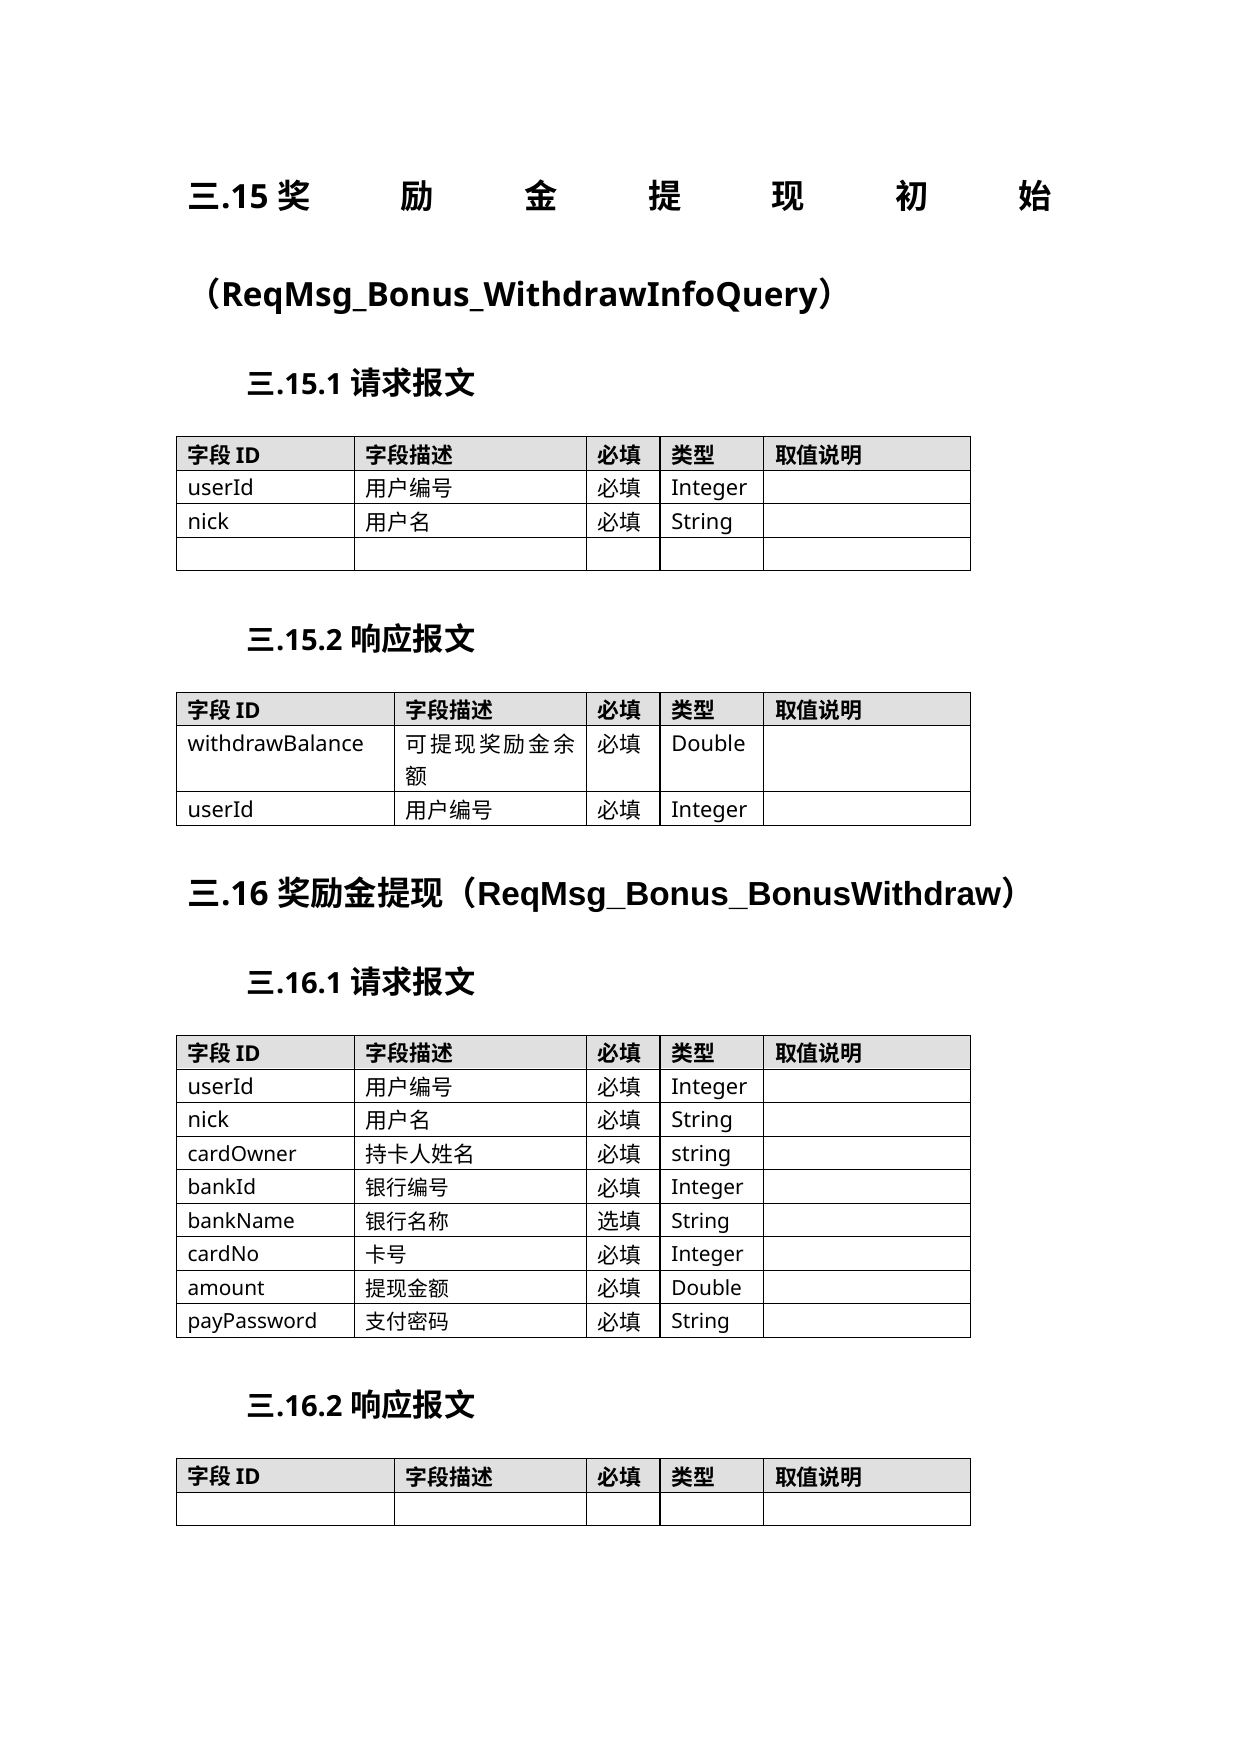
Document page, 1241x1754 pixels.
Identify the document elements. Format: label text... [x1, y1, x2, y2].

table_cell [764, 1493, 970, 1525]
table_cell 用户名 [355, 504, 586, 537]
subtitle 请求报文 [247, 947, 1053, 1012]
table_cell 用户编号 [355, 471, 586, 503]
table_cell [587, 538, 659, 570]
table_cell userId [177, 1070, 354, 1102]
table_header 类型 [661, 1036, 763, 1068]
table_cell cardOwner [177, 1137, 354, 1169]
table_cell 必填 [587, 792, 659, 825]
table_cell [764, 1271, 970, 1303]
table_cell [177, 538, 354, 570]
subtitle 奖励金提现初始（ReqMsg_Bonus_WithdrawInfoQuery） [187, 162, 1053, 324]
table_cell Integer [661, 792, 763, 825]
table_header 字段ID [177, 693, 394, 725]
table_cell Integer [661, 1170, 763, 1203]
table_cell [764, 1304, 970, 1337]
table_cell 必填 [587, 504, 659, 537]
table_header 必填 [587, 1459, 659, 1492]
table_cell [177, 1493, 394, 1525]
table_header 取值说明 [764, 437, 970, 470]
table_cell 必填 [587, 1271, 659, 1303]
table_header 必填 [587, 437, 659, 470]
table_header 字段ID [177, 1459, 394, 1492]
table_cell userId [177, 471, 354, 503]
table_cell [764, 726, 970, 791]
table_cell [764, 1170, 970, 1203]
table_cell String [661, 1204, 763, 1236]
table_cell 提现金额 [355, 1271, 586, 1303]
table_header 取值说明 [764, 1459, 970, 1492]
table_cell Double [661, 1271, 763, 1303]
table_header 必填 [587, 693, 659, 725]
table_cell 银行名称 [355, 1204, 586, 1236]
table_cell 可提现奖励金余额 [395, 726, 586, 791]
table_header 类型 [661, 437, 763, 470]
subtitle 奖励金提现（ReqMsg_Bonus_BonusWithdraw） [187, 858, 1053, 923]
table_cell [661, 538, 763, 570]
table_cell [764, 1204, 970, 1236]
table_cell withdrawBalance [177, 726, 394, 791]
table_cell Integer [661, 1070, 763, 1102]
table_cell 必填 [587, 726, 659, 791]
table_header 字段描述 [355, 437, 586, 470]
table_cell 选填 [587, 1204, 659, 1236]
table_cell 必填 [587, 1070, 659, 1102]
table_cell [661, 1493, 763, 1525]
table_cell 用户编号 [395, 792, 586, 825]
table_header 类型 [661, 1459, 763, 1492]
table_cell 持卡人姓名 [355, 1137, 586, 1169]
table_cell [764, 792, 970, 825]
table_cell 必填 [587, 1103, 659, 1136]
table_cell string [661, 1137, 763, 1169]
table_cell [764, 504, 970, 537]
table_cell String [661, 1103, 763, 1136]
table_cell 必填 [587, 1237, 659, 1270]
table_cell 支付密码 [355, 1304, 586, 1337]
table_header 字段描述 [395, 1459, 586, 1492]
table_cell [355, 538, 586, 570]
table_cell [395, 1493, 586, 1525]
table_cell [764, 471, 970, 503]
table_cell nick [177, 1103, 354, 1136]
table_header 类型 [661, 693, 763, 725]
table_header 取值说明 [764, 1036, 970, 1068]
table_cell 必填 [587, 471, 659, 503]
subtitle 响应报文 [247, 1370, 1053, 1435]
table_cell bankName [177, 1204, 354, 1236]
table_cell 卡号 [355, 1237, 586, 1270]
table_cell 用户编号 [355, 1070, 586, 1102]
table_cell Integer [661, 471, 763, 503]
table_cell String [661, 1304, 763, 1337]
table_cell 必填 [587, 1170, 659, 1203]
subtitle 请求报文 [247, 349, 1053, 414]
table_cell Integer [661, 1237, 763, 1270]
table_cell cardNo [177, 1237, 354, 1270]
table_cell [764, 538, 970, 570]
table_cell [587, 1493, 659, 1525]
table_cell 用户名 [355, 1103, 586, 1136]
table_header 取值说明 [764, 693, 970, 725]
table_cell String [661, 504, 763, 537]
table_cell [764, 1237, 970, 1270]
subtitle 响应报文 [247, 604, 1053, 669]
table_cell [764, 1103, 970, 1136]
table_cell 银行编号 [355, 1170, 586, 1203]
table_cell [764, 1070, 970, 1102]
table_cell Double [661, 726, 763, 791]
table_cell payPassword [177, 1304, 354, 1337]
table_cell bankId [177, 1170, 354, 1203]
table_cell nick [177, 504, 354, 537]
table_header 字段ID [177, 1036, 354, 1068]
table_cell [764, 1137, 970, 1169]
table_header 必填 [587, 1036, 659, 1068]
table_cell 必填 [587, 1137, 659, 1169]
table_cell userId [177, 792, 394, 825]
table_cell amount [177, 1271, 354, 1303]
table_header 字段描述 [355, 1036, 586, 1068]
table_cell 必填 [587, 1304, 659, 1337]
table_header 字段ID [177, 437, 354, 470]
table_header 字段描述 [395, 693, 586, 725]
